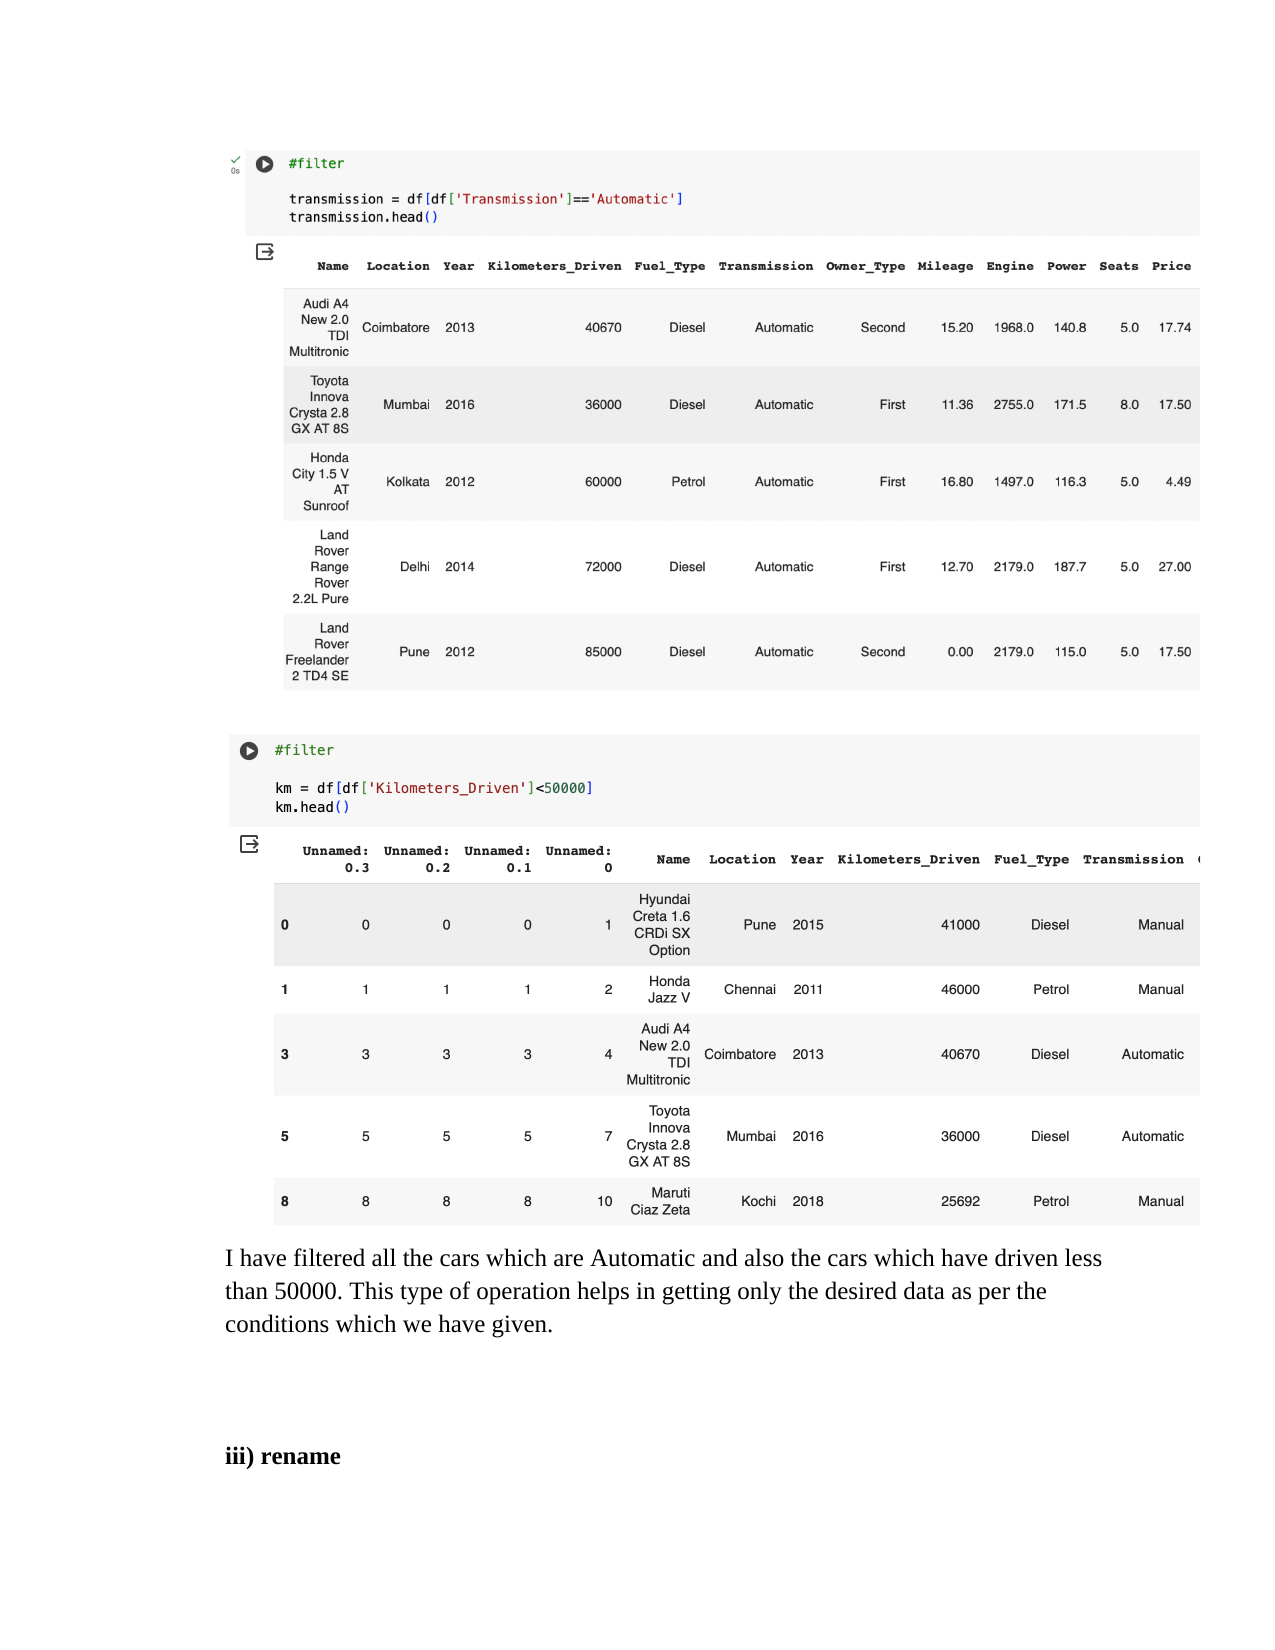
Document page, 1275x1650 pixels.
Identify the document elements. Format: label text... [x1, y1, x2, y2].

picture [225, 150, 1200, 698]
text iii) rename [225, 1441, 1125, 1470]
picture [225, 734, 1200, 1239]
text I have filtered all the cars which are Automatic and also the cars which have driven less than 50000. This type of operation helps in getting only the desired data as per the conditions which we have given. [225, 1243, 1125, 1338]
